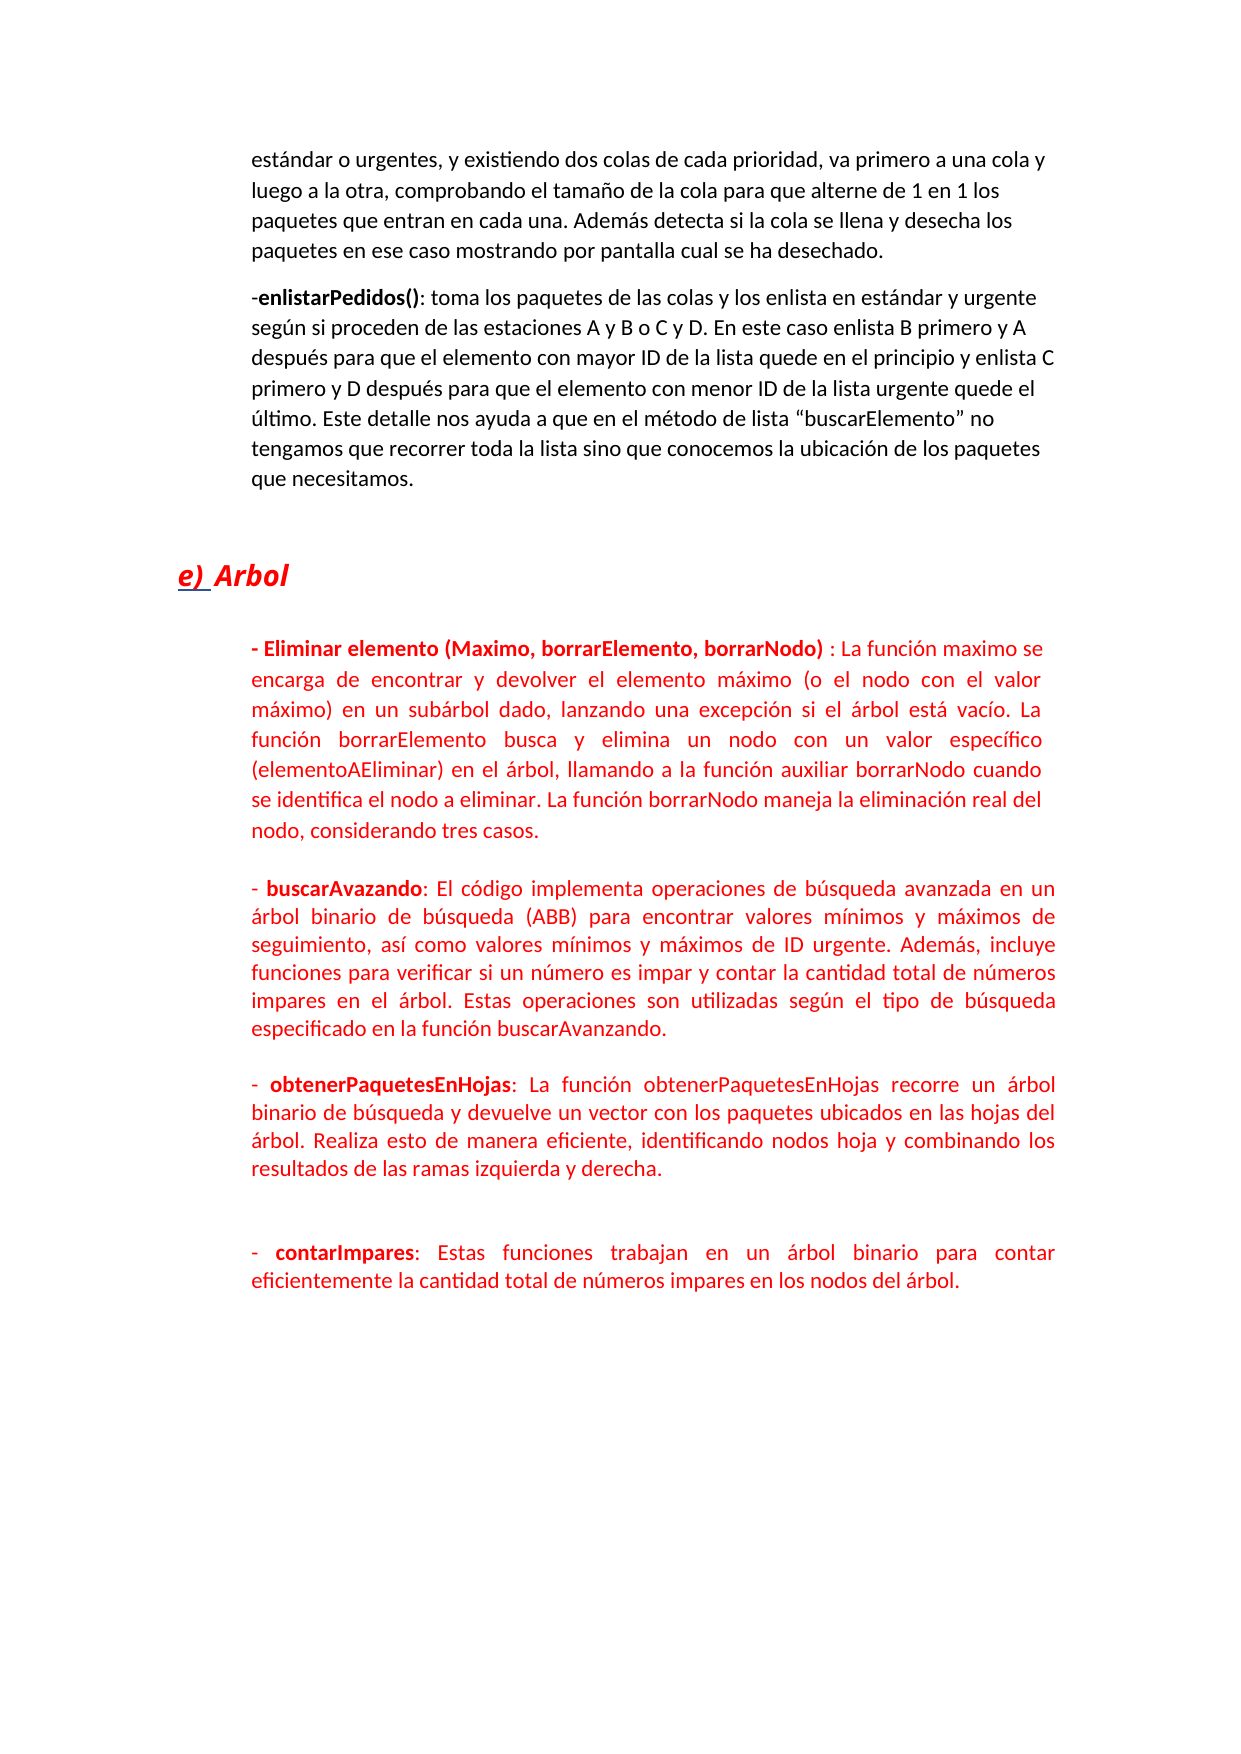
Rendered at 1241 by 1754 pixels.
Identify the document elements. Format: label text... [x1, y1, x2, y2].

text - obtenerPaquetesEnHojas: La función obtenerPaquetesEnHojas recorre un árbol binario de búsqueda y devuelve un vector con los paquetes ubicados en las hojas del árbol. Realiza esto de manera eficiente, identificando nodos hoja y combinando los resultados de las ramas izquierda y derecha. [251, 1070, 1057, 1182]
text - contarImpares: Estas funciones trabajan en un árbol binario para contar eficientemente la cantidad total de números impares en los nodos del árbol. [251, 1238, 1057, 1294]
text tengamos que recorrer toda la lista sino que conocemos la ubicación de los paquetes que necesitamos. [251, 434, 1043, 492]
subtitle Arbol [177, 555, 1186, 595]
text - Eliminar elemento (Maximo, borrarElemento, borrarNodo) : La función maximo se encarga de encontrar y devolver el elemento máximo (o el nodo con el valor máximo) en un subárbol dado, lanzando una excepción si el árbol está vacío. La función borrarElemento busca y elimina un nodo con un valor específico (elementoAEliminar) en el árbol, llamando a la función auxiliar borrarNodo cuando se identifica el nodo a eliminar. La función borrarNodo maneja la eliminación real del nodo, considerando tres casos. [251, 634, 1043, 844]
text -enlistarPedidos(): toma los paquetes de las colas y los enlista en estándar y urgente según si proceden de las estaciones A y B o C y D. En este caso enlista B primero y A después para que el elemento con mayor ID de la lista quede en el principio y enlista C primero y D después para que el elemento con menor ID de la lista urgente quede el último. Este detalle nos ayuda a que en el método de lista “buscarElemento” no [251, 283, 1057, 432]
text estándar o urgentes, y existiendo dos colas de cada prioridad, va primero a una cola y luego a la otra, comprobando el tamaño de la cola para que alterne de 1 en 1 los paquetes que entran en cada una. Además detecta si la cola se llena y desecha los paquetes en ese caso mostrando por pantalla cual se ha desechado. [251, 146, 1048, 264]
text - buscarAvazando: El código implementa operaciones de búsqueda avanzada en un árbol binario de búsqueda (ABB) para encontrar valores mínimos y máximos de seguimiento, así como valores mínimos y máximos de ID urgente. Además, incluye funciones para verificar si un número es impar y contar la cantidad total de números impares en el árbol. Estas operaciones son utilizadas según el tipo de búsqueda especificado en la función buscarAvanzando. [251, 874, 1057, 1042]
